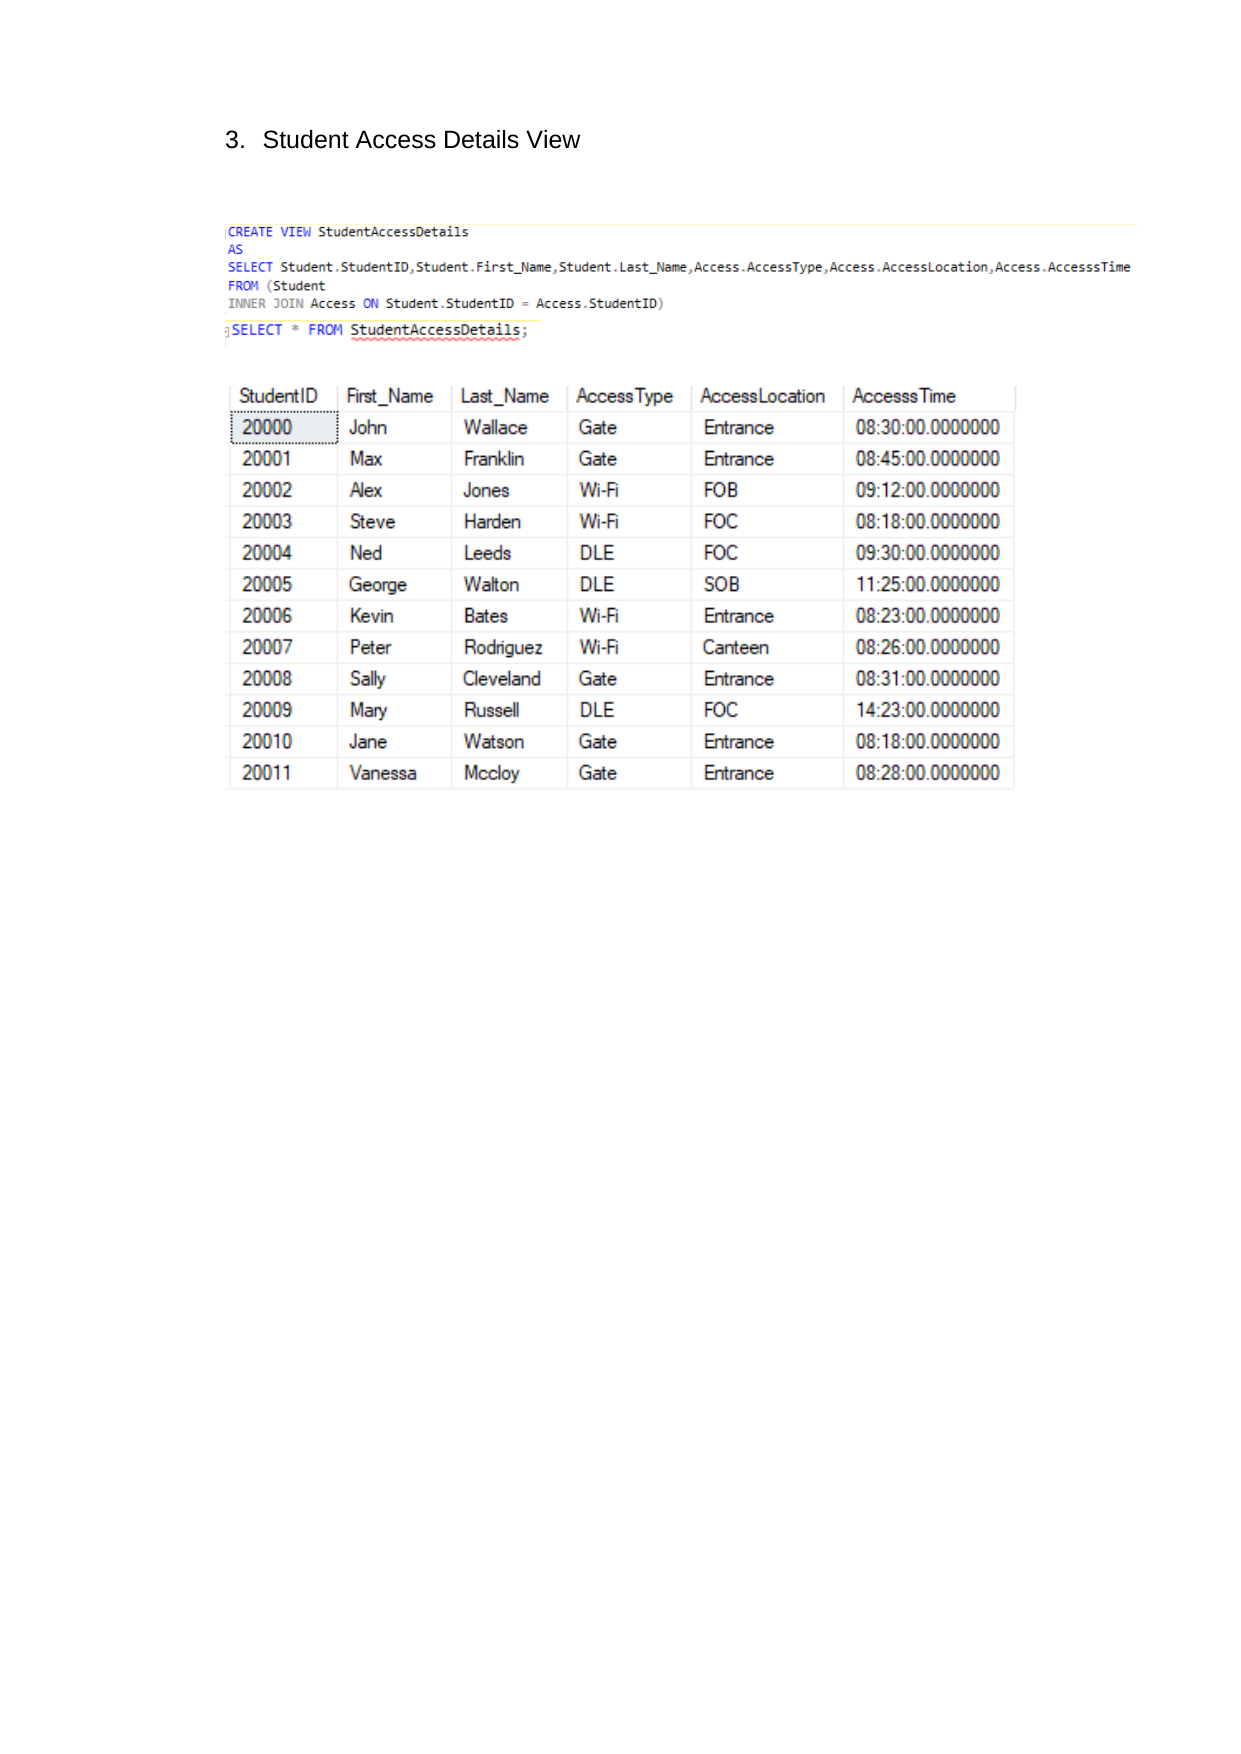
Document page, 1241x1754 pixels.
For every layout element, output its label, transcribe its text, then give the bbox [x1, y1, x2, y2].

picture [225, 224, 1140, 317]
list Student Access Details View [225, 125, 1165, 154]
picture [225, 386, 1024, 807]
picture [225, 320, 539, 347]
